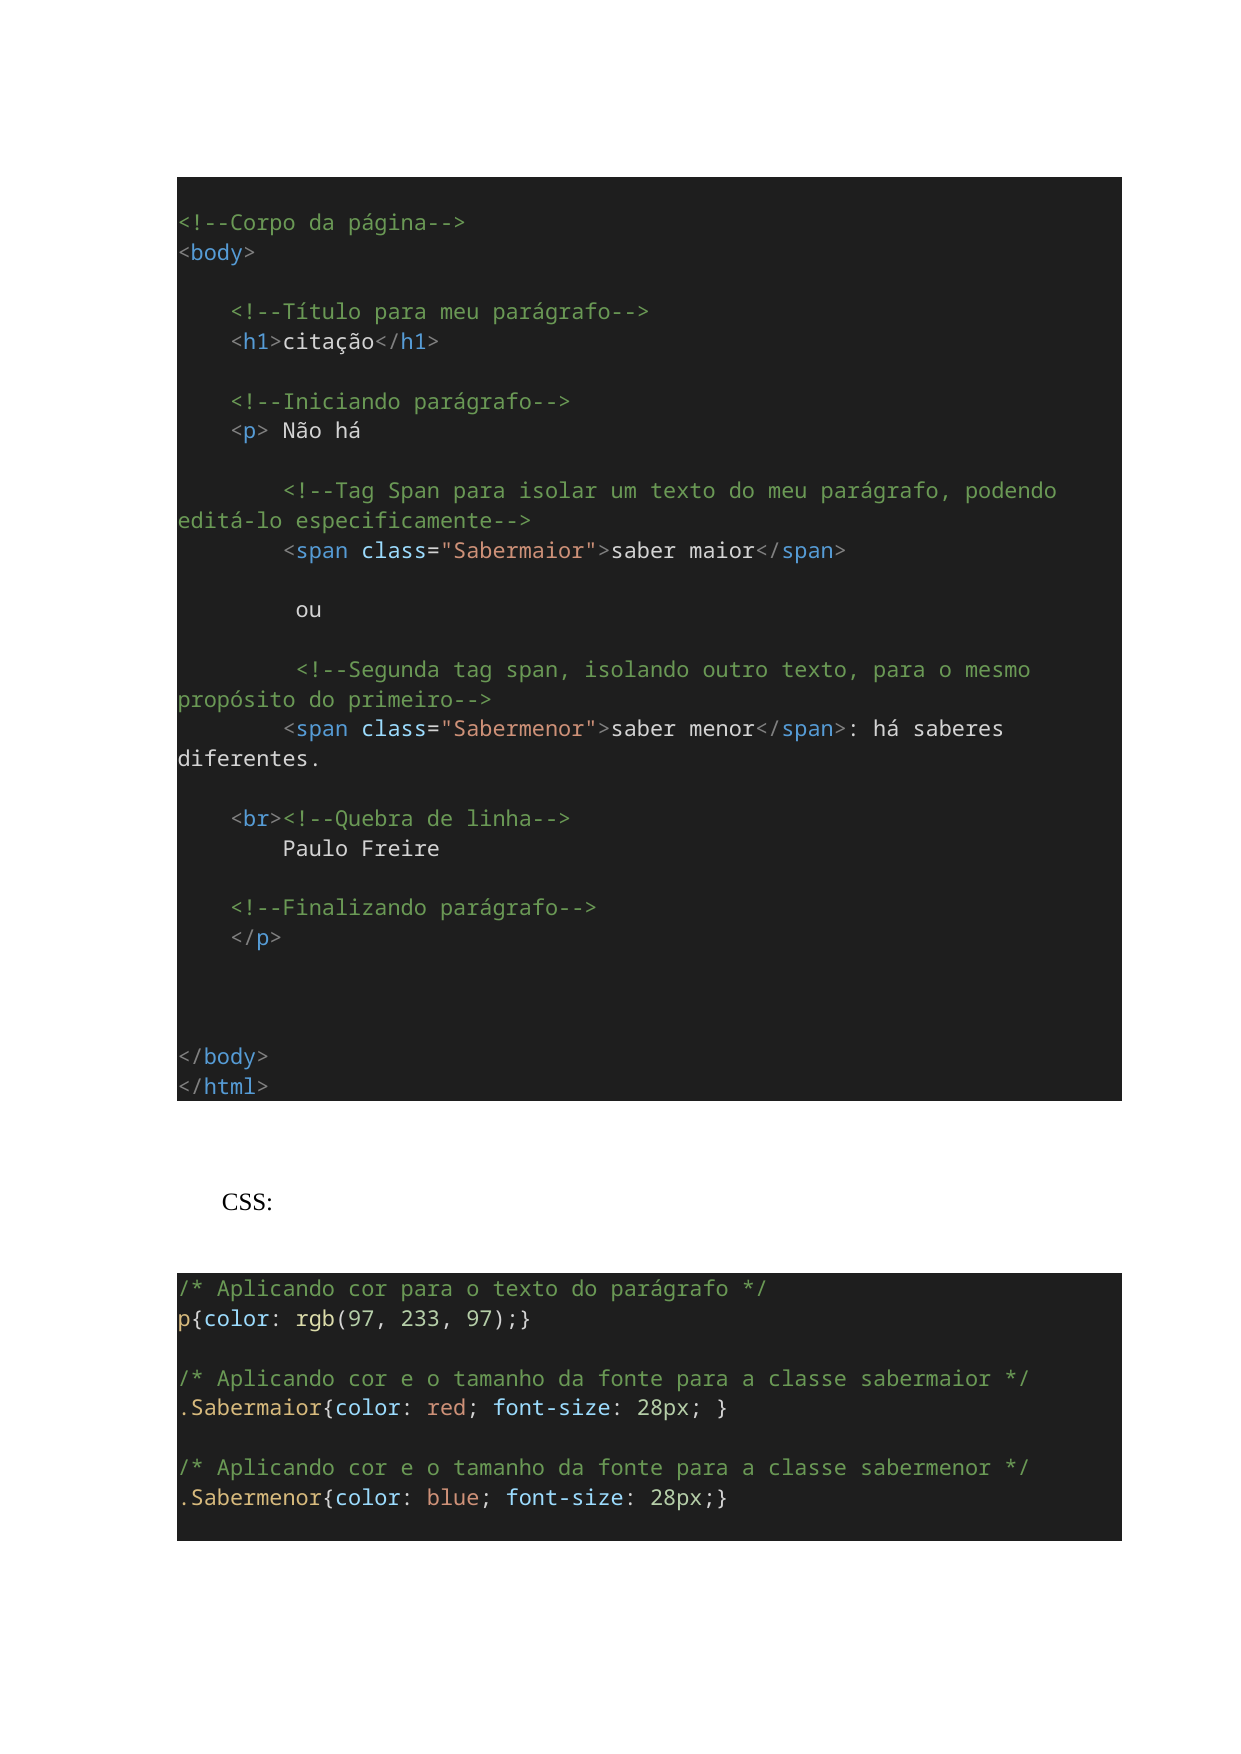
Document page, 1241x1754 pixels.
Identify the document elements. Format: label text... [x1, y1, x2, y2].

text ou [177, 594, 1122, 624]
text <h1>citação</h1> [177, 326, 1122, 356]
text Paulo Freire [177, 833, 1122, 862]
text <!--Tag Span para isolar um texto do meu parágrafo, podendo editá-lo especificamente--> [177, 475, 1122, 535]
text <br><!--Quebra de linha--> [177, 803, 1122, 833]
text <!--Finalizando parágrafo--> [177, 892, 1122, 922]
text <span class="Sabermenor">saber menor</span>: há saberes diferentes. [177, 713, 1122, 773]
text CSS: [177, 1187, 1122, 1216]
text /* Aplicando cor e o tamanho da fonte para a classe sabermaior */ [177, 1363, 1122, 1392]
text </body> [177, 1041, 1122, 1071]
text </p> [177, 922, 1122, 952]
text <!--Título para meu parágrafo--> [177, 296, 1122, 326]
text /* Aplicando cor para o texto do parágrafo */ [177, 1273, 1122, 1303]
text <!--Iniciando parágrafo--> [177, 386, 1122, 416]
text .Sabermenor{color: blue; font-size: 28px;} [177, 1482, 1122, 1512]
text <!--Corpo da página--> [177, 207, 1122, 237]
text <span class="Sabermaior">saber maior</span> [177, 535, 1122, 564]
text </html> [177, 1071, 1122, 1101]
text <body> [177, 237, 1122, 267]
text <!--Segunda tag span, isolando outro texto, para o mesmo propósito do primeiro--> [177, 654, 1122, 713]
text <p> Não há [177, 416, 1122, 445]
text .Sabermaior{color: red; font-size: 28px; } [177, 1392, 1122, 1422]
text /* Aplicando cor e o tamanho da fonte para a classe sabermenor */ [177, 1452, 1122, 1482]
text p{color: rgb(97, 233, 97);} [177, 1303, 1122, 1333]
